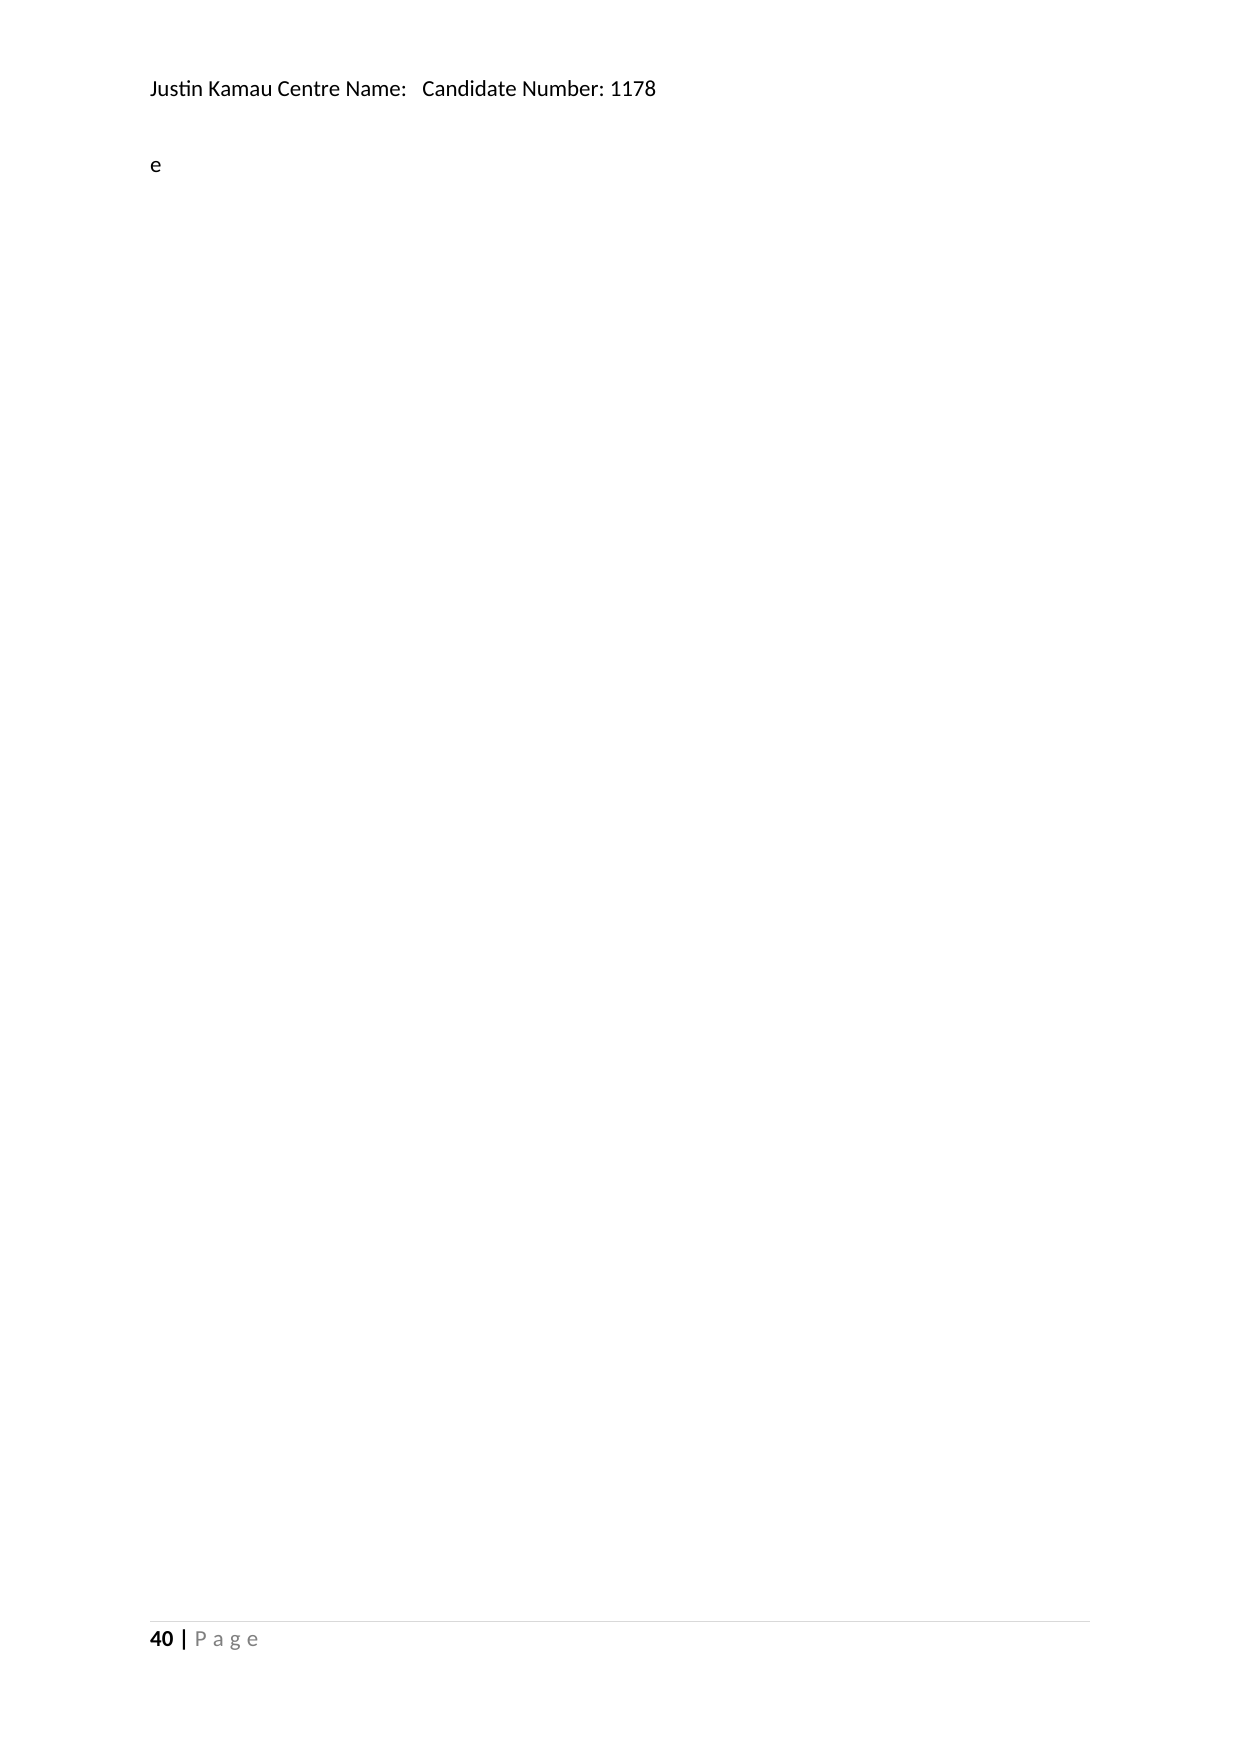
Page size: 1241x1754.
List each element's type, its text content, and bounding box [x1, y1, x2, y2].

text e [150, 150, 1090, 178]
